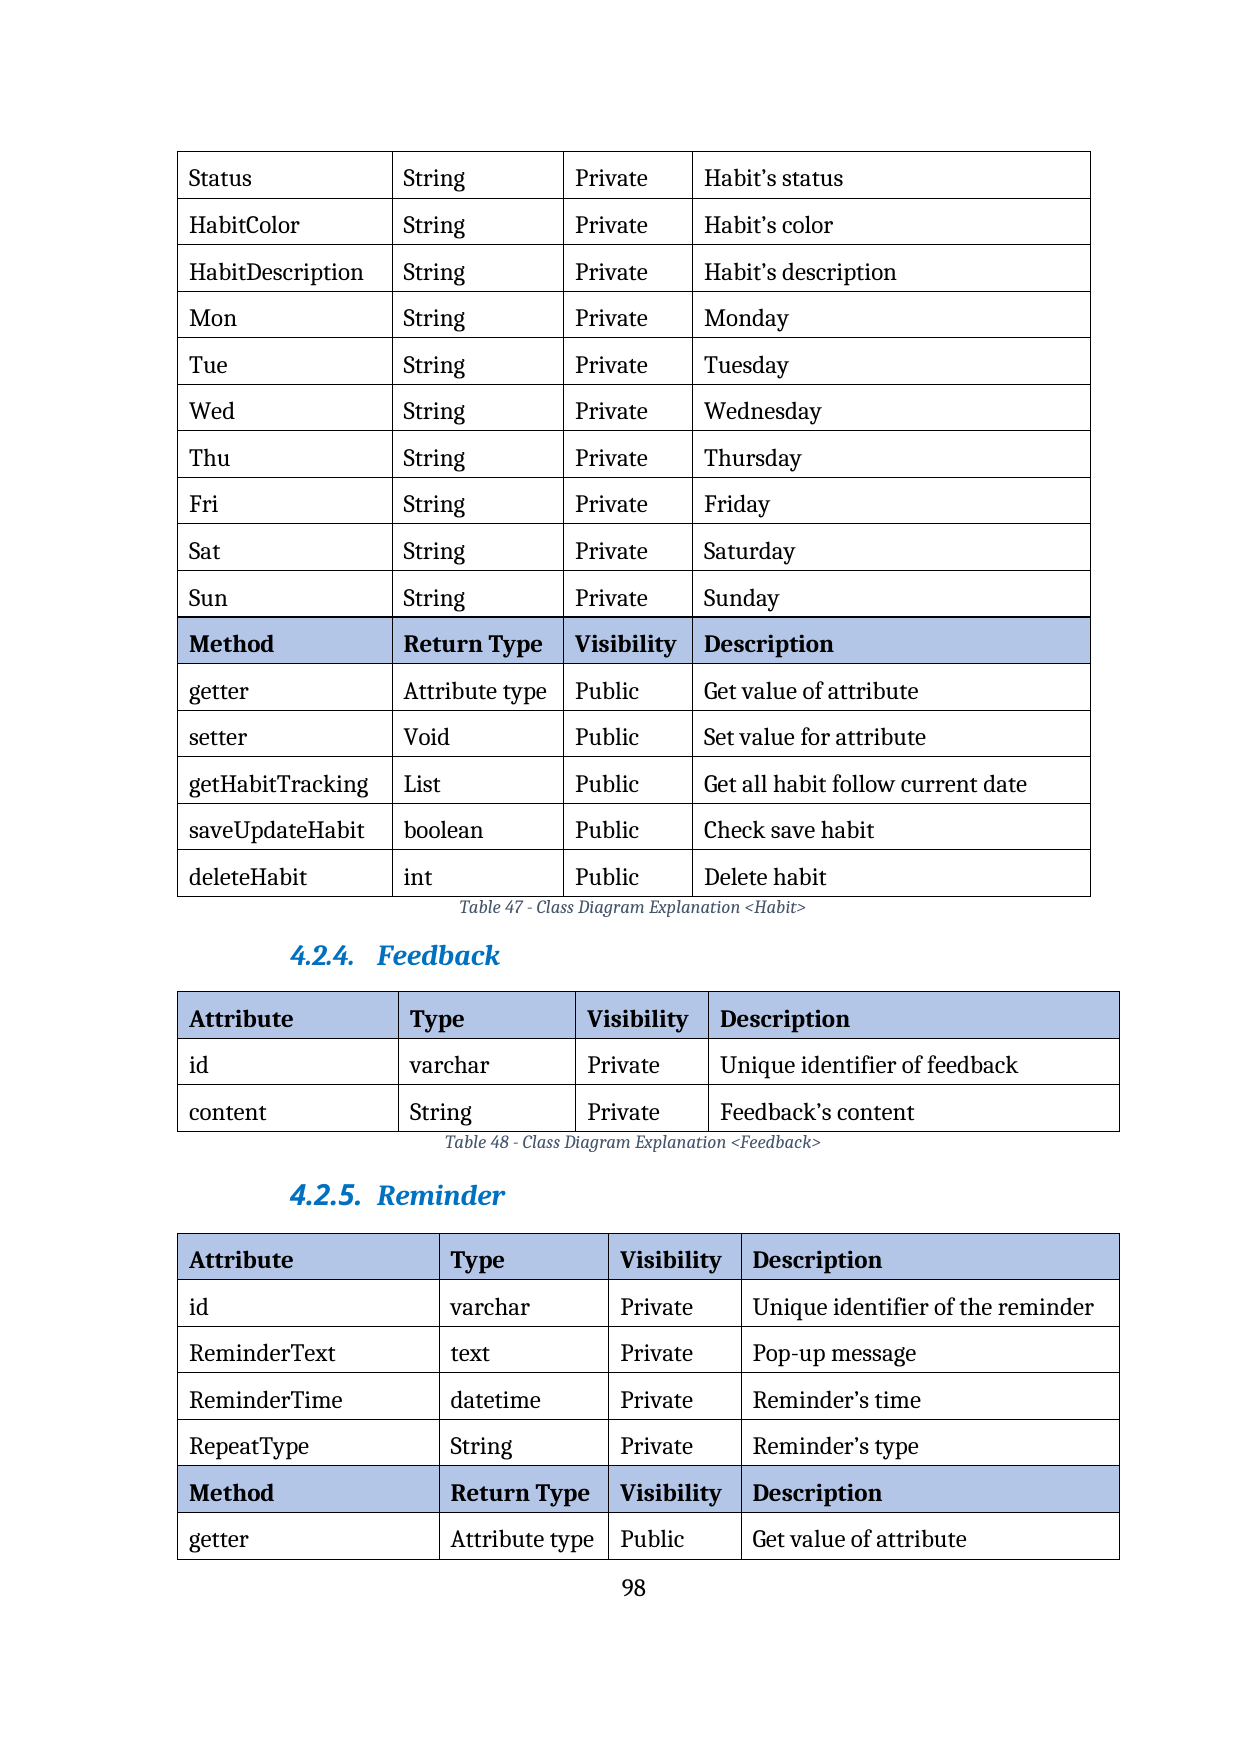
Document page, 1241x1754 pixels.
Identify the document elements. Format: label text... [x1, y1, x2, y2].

table_cell String [393, 338, 563, 384]
table_cell Sat [178, 524, 392, 570]
table_cell Return Type [440, 1466, 608, 1512]
table_cell Public [564, 664, 692, 709]
table_cell Habit’s status [693, 152, 1090, 197]
list Reminder [290, 1174, 1090, 1214]
table_cell String [393, 152, 563, 197]
table_cell varchar [440, 1280, 608, 1326]
table_cell String [393, 199, 563, 244]
table_cell Pop-up message [742, 1327, 1119, 1372]
table_cell Private [564, 524, 692, 570]
table_cell List [393, 757, 563, 803]
table_cell Reminder’s type [742, 1420, 1119, 1465]
table_cell getter [178, 664, 392, 709]
table_cell Visibility [609, 1466, 741, 1512]
table_cell Sun [178, 571, 392, 616]
table_cell String [393, 524, 563, 570]
table_cell Unique identifier of the reminder [742, 1280, 1119, 1326]
table_cell Private [564, 571, 692, 616]
table_cell Description [693, 618, 1090, 663]
table_cell Feedback’s content [709, 1085, 1119, 1131]
table_cell Void [393, 711, 563, 756]
table_cell Fri [178, 478, 392, 523]
table_cell Private [576, 1039, 708, 1084]
table_cell HabitColor [178, 199, 392, 244]
table_cell Unique identifier of feedback [709, 1039, 1119, 1084]
table_cell Attribute type [440, 1513, 608, 1558]
table_cell Private [609, 1420, 741, 1465]
table_cell id [178, 1039, 398, 1084]
table_cell Status [178, 152, 392, 197]
table_cell String [393, 478, 563, 523]
table_cell Private [609, 1280, 741, 1326]
table_cell Thursday [693, 431, 1090, 477]
table_cell RepeatType [178, 1420, 439, 1465]
table_cell Tue [178, 338, 392, 384]
table_cell int [393, 850, 563, 896]
table_cell Sunday [693, 571, 1090, 616]
list Feedback [290, 939, 1090, 973]
table_cell Description [742, 1466, 1119, 1512]
table_cell Private [609, 1373, 741, 1419]
table_cell String [393, 292, 563, 337]
table_cell Mon [178, 292, 392, 337]
table_cell Public [564, 804, 692, 849]
table_cell Private [564, 478, 692, 523]
table_cell HabitDescription [178, 245, 392, 291]
table_cell deleteHabit [178, 850, 392, 896]
table_cell boolean [393, 804, 563, 849]
table_cell Attribute type [393, 664, 563, 709]
table_header Attribute [178, 1234, 439, 1279]
table_cell Visibility [564, 618, 692, 663]
table_header Description [742, 1234, 1119, 1279]
table_cell Private [564, 338, 692, 384]
table_cell String [393, 571, 563, 616]
table_cell Habit’s color [693, 199, 1090, 244]
table_cell Private [564, 431, 692, 477]
table_cell Thu [178, 431, 392, 477]
table_cell getHabitTracking [178, 757, 392, 803]
table_cell String [399, 1085, 575, 1131]
table_cell Method [178, 1466, 439, 1512]
table_cell String [393, 245, 563, 291]
table_cell ReminderTime [178, 1373, 439, 1419]
table_cell Private [564, 385, 692, 430]
table_cell Saturday [693, 524, 1090, 570]
table_header Visibility [576, 992, 708, 1038]
text Table - Class Diagram Explanation <Habit> [177, 897, 1090, 918]
table_cell Private [564, 199, 692, 244]
table_header Type [399, 992, 575, 1038]
table_cell Private [576, 1085, 708, 1131]
table_cell Get value of attribute [742, 1513, 1119, 1558]
table_cell Get value of attribute [693, 664, 1090, 709]
text Table - Class Diagram Explanation <Feedback> [177, 1132, 1090, 1153]
table_cell Friday [693, 478, 1090, 523]
table_header Type [440, 1234, 608, 1279]
table_cell Private [564, 245, 692, 291]
table_cell Get all habit follow current date [693, 757, 1090, 803]
table_cell Private [564, 292, 692, 337]
table_cell String [393, 431, 563, 477]
table_cell String [393, 385, 563, 430]
table_cell Private [564, 152, 692, 197]
table_cell Set value for attribute [693, 711, 1090, 756]
table_cell varchar [399, 1039, 575, 1084]
table_cell Method [178, 618, 392, 663]
table_cell Wednesday [693, 385, 1090, 430]
table_cell Reminder’s time [742, 1373, 1119, 1419]
table_cell Public [609, 1513, 741, 1558]
table_cell Private [609, 1327, 741, 1372]
table_cell Return Type [393, 618, 563, 663]
table_cell Public [564, 850, 692, 896]
table_cell String [440, 1420, 608, 1465]
table_cell Delete habit [693, 850, 1090, 896]
table_cell text [440, 1327, 608, 1372]
table_cell Habit’s description [693, 245, 1090, 291]
table_cell Public [564, 757, 692, 803]
table_cell datetime [440, 1373, 608, 1419]
table_cell Tuesday [693, 338, 1090, 384]
table_header Visibility [609, 1234, 741, 1279]
table_cell Monday [693, 292, 1090, 337]
table_cell Wed [178, 385, 392, 430]
table_cell id [178, 1280, 439, 1326]
table_cell Public [564, 711, 692, 756]
table_header Attribute [178, 992, 398, 1038]
table_cell content [178, 1085, 398, 1131]
table_cell saveUpdateHabit [178, 804, 392, 849]
table_header Description [709, 992, 1119, 1038]
table_cell setter [178, 711, 392, 756]
table_cell Check save habit [693, 804, 1090, 849]
table_cell getter [178, 1513, 439, 1558]
table_cell ReminderText [178, 1327, 439, 1372]
